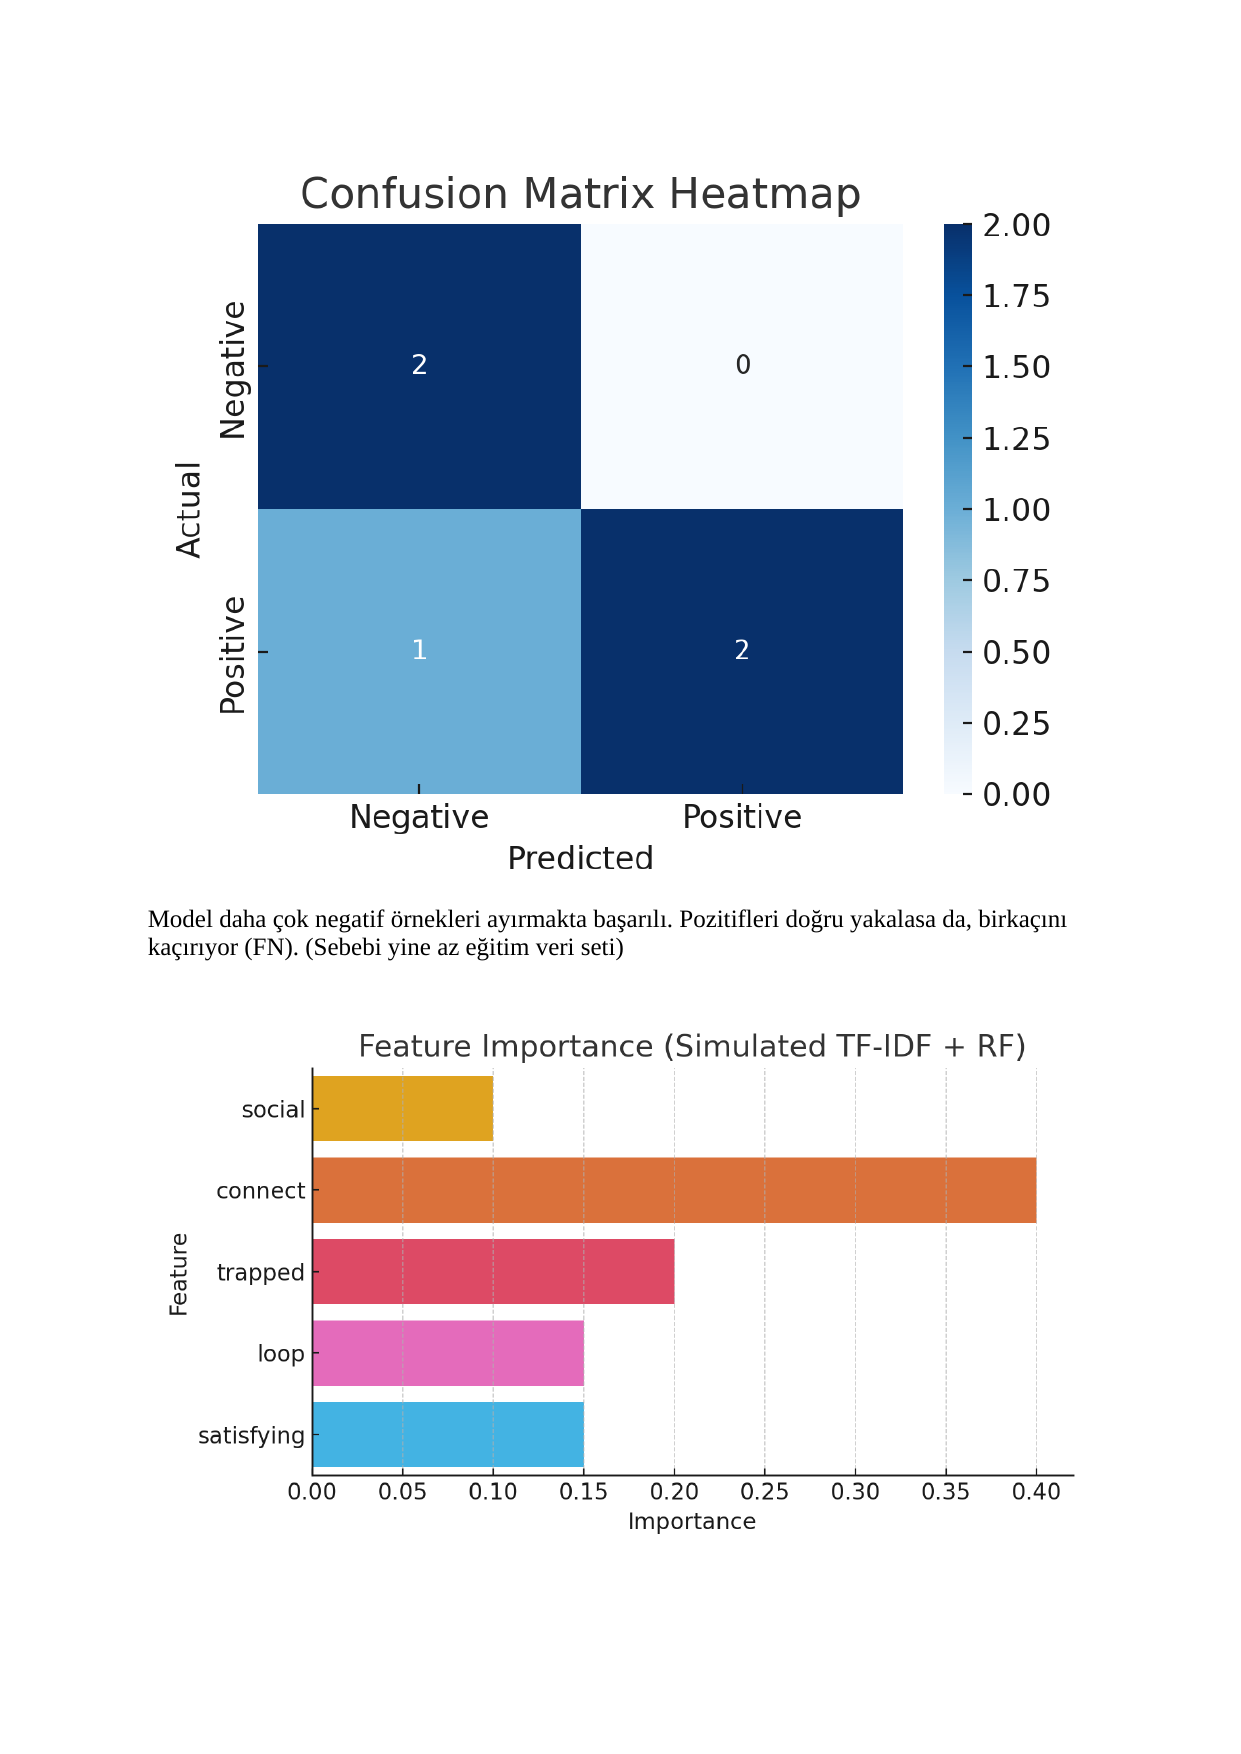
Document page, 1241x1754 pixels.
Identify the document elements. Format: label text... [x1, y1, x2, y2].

picture [147, 1013, 1093, 1554]
picture [147, 147, 1093, 904]
text Model daha çok negatif örnekleri ayırmakta başarılı. Pozitifleri doğru yakalasa da, birkaçını kaçırıyor (FN). (Sebebi yine az eğitim veri seti) [148, 904, 1093, 961]
